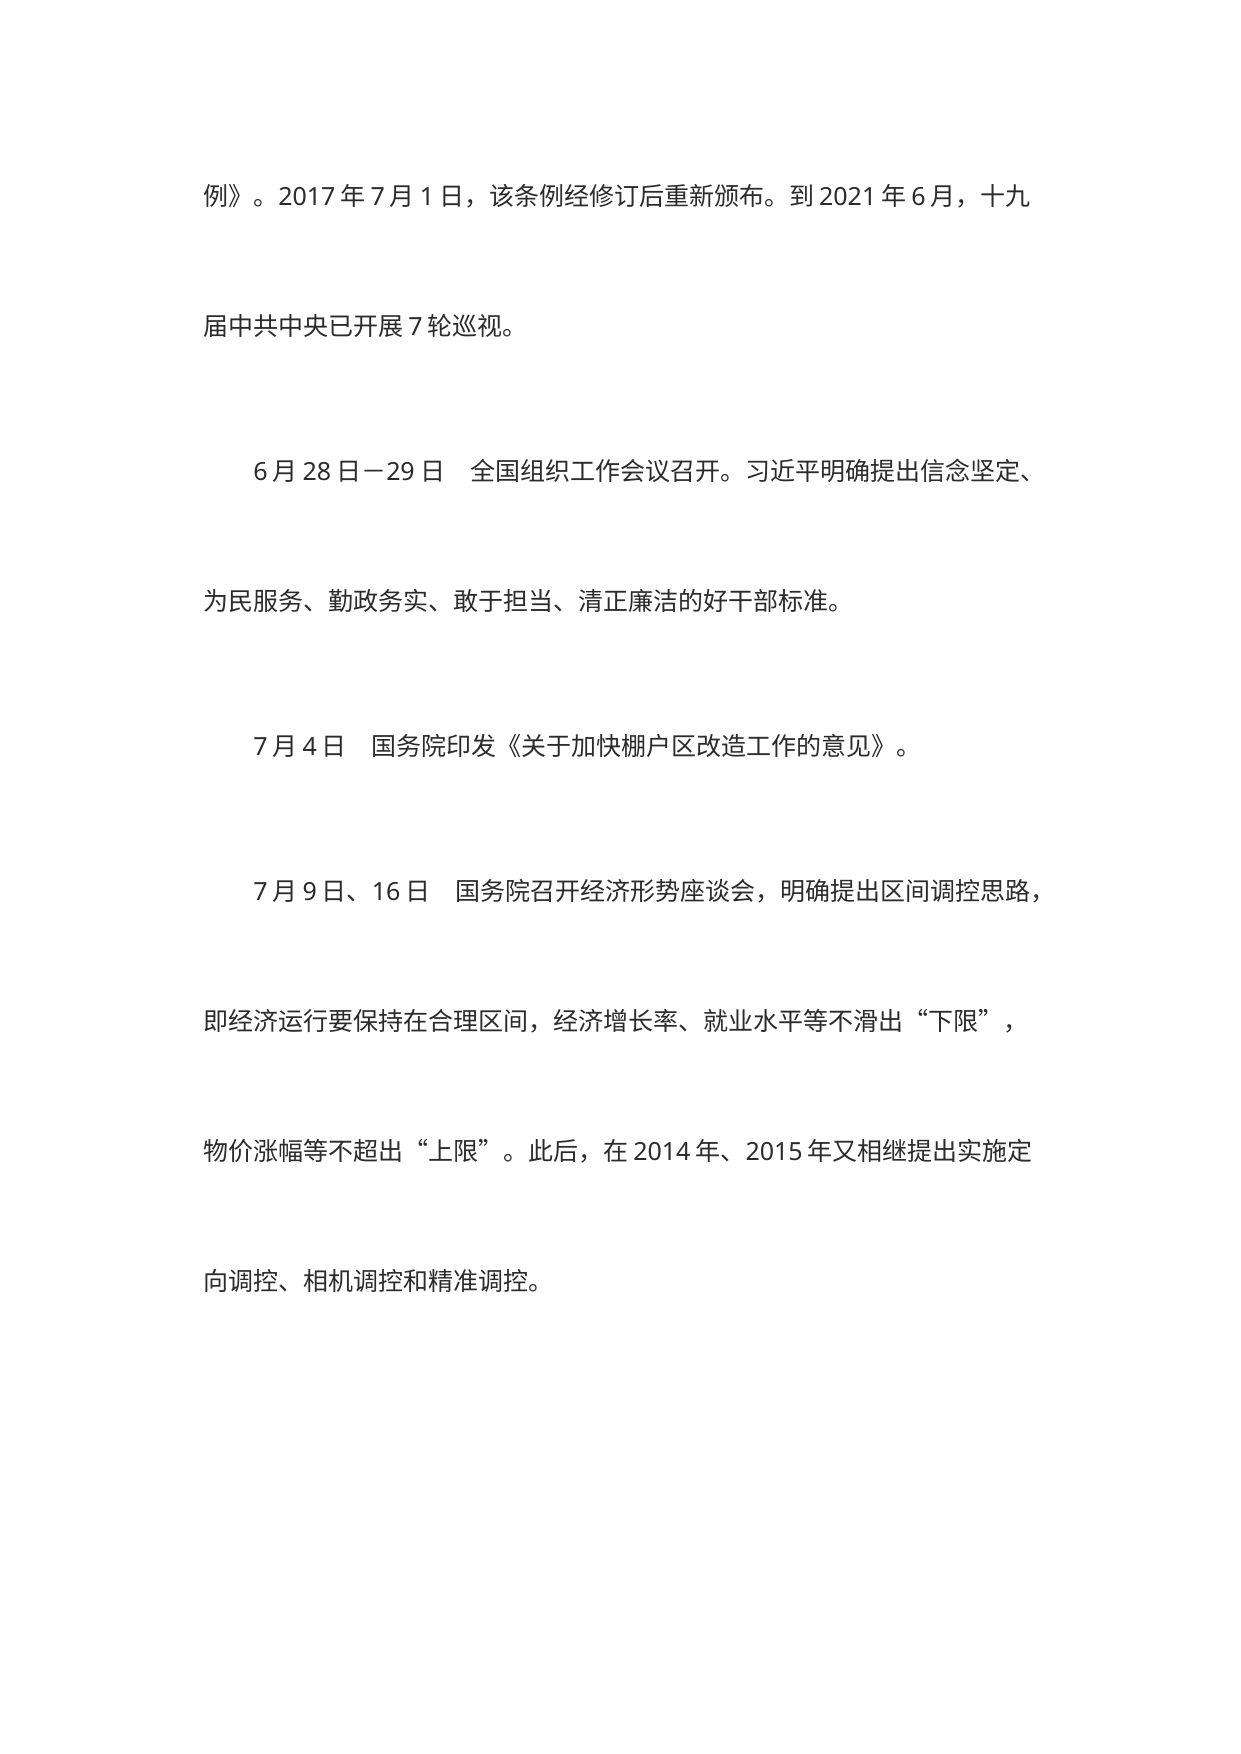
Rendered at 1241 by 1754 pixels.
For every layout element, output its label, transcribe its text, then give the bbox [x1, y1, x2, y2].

text 7月4日 国务院印发《关于加快棚户区改造工作的意见》。 [203, 712, 1037, 777]
text 6月28日－29日 全国组织工作会议召开。习近平明确提出信念坚定、为民服务、勤政务实、敢于担当、清正廉洁的好干部标准。 [203, 437, 1037, 632]
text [203, 162, 1037, 357]
text 7月9日、16日 国务院召开经济形势座谈会，明确提出区间调控思路，即经济运行要保持在合理区间，经济增长率、就业水平等不滑出“下限”，物价涨幅等不超出“上限”。此后，在2014年、2015年又相继提出实施定向调控、相机调控和精准调控。 [203, 857, 1037, 1312]
